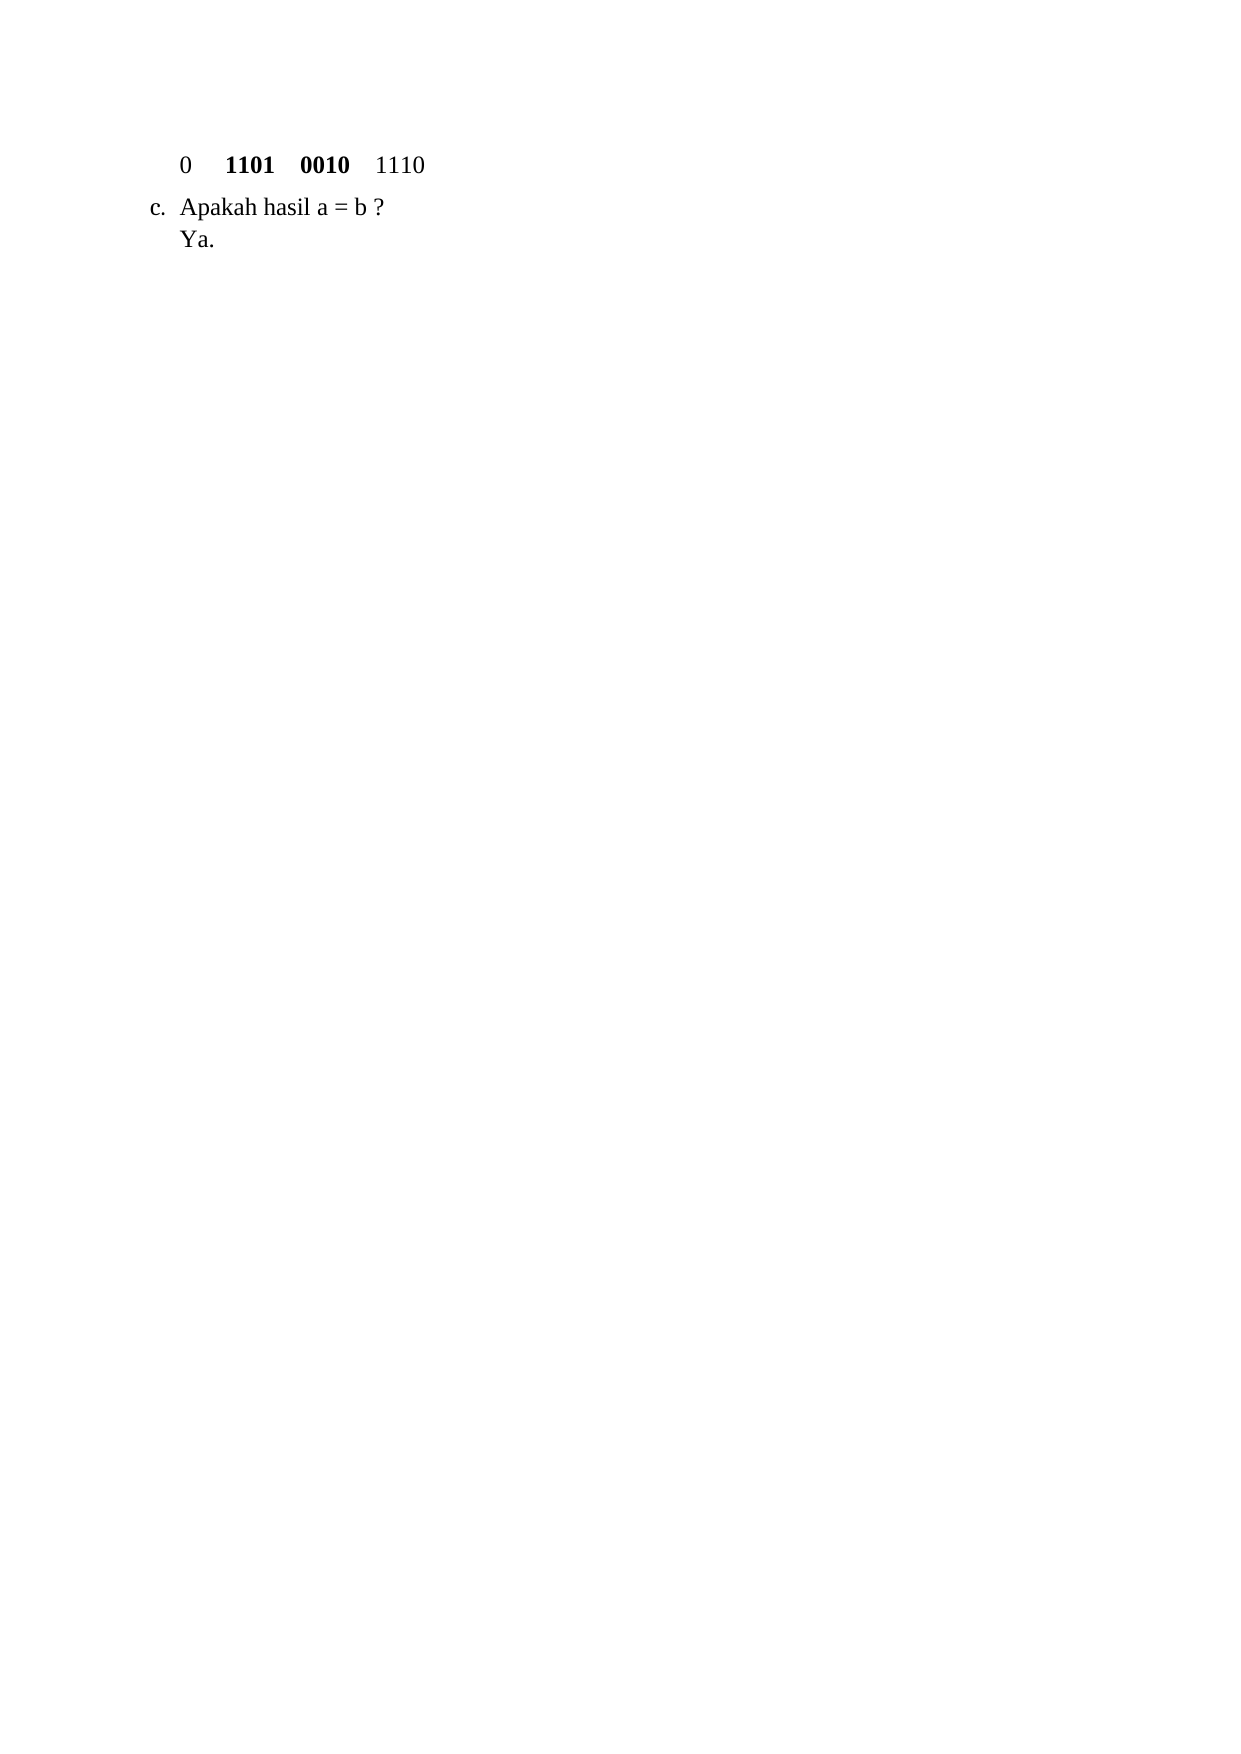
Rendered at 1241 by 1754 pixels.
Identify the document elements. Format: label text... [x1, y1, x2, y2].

text Ya. [179, 224, 1088, 253]
list Apakah hasil a = b ? [150, 192, 1088, 221]
text 0 1101 0010 1110 [179, 150, 1088, 179]
